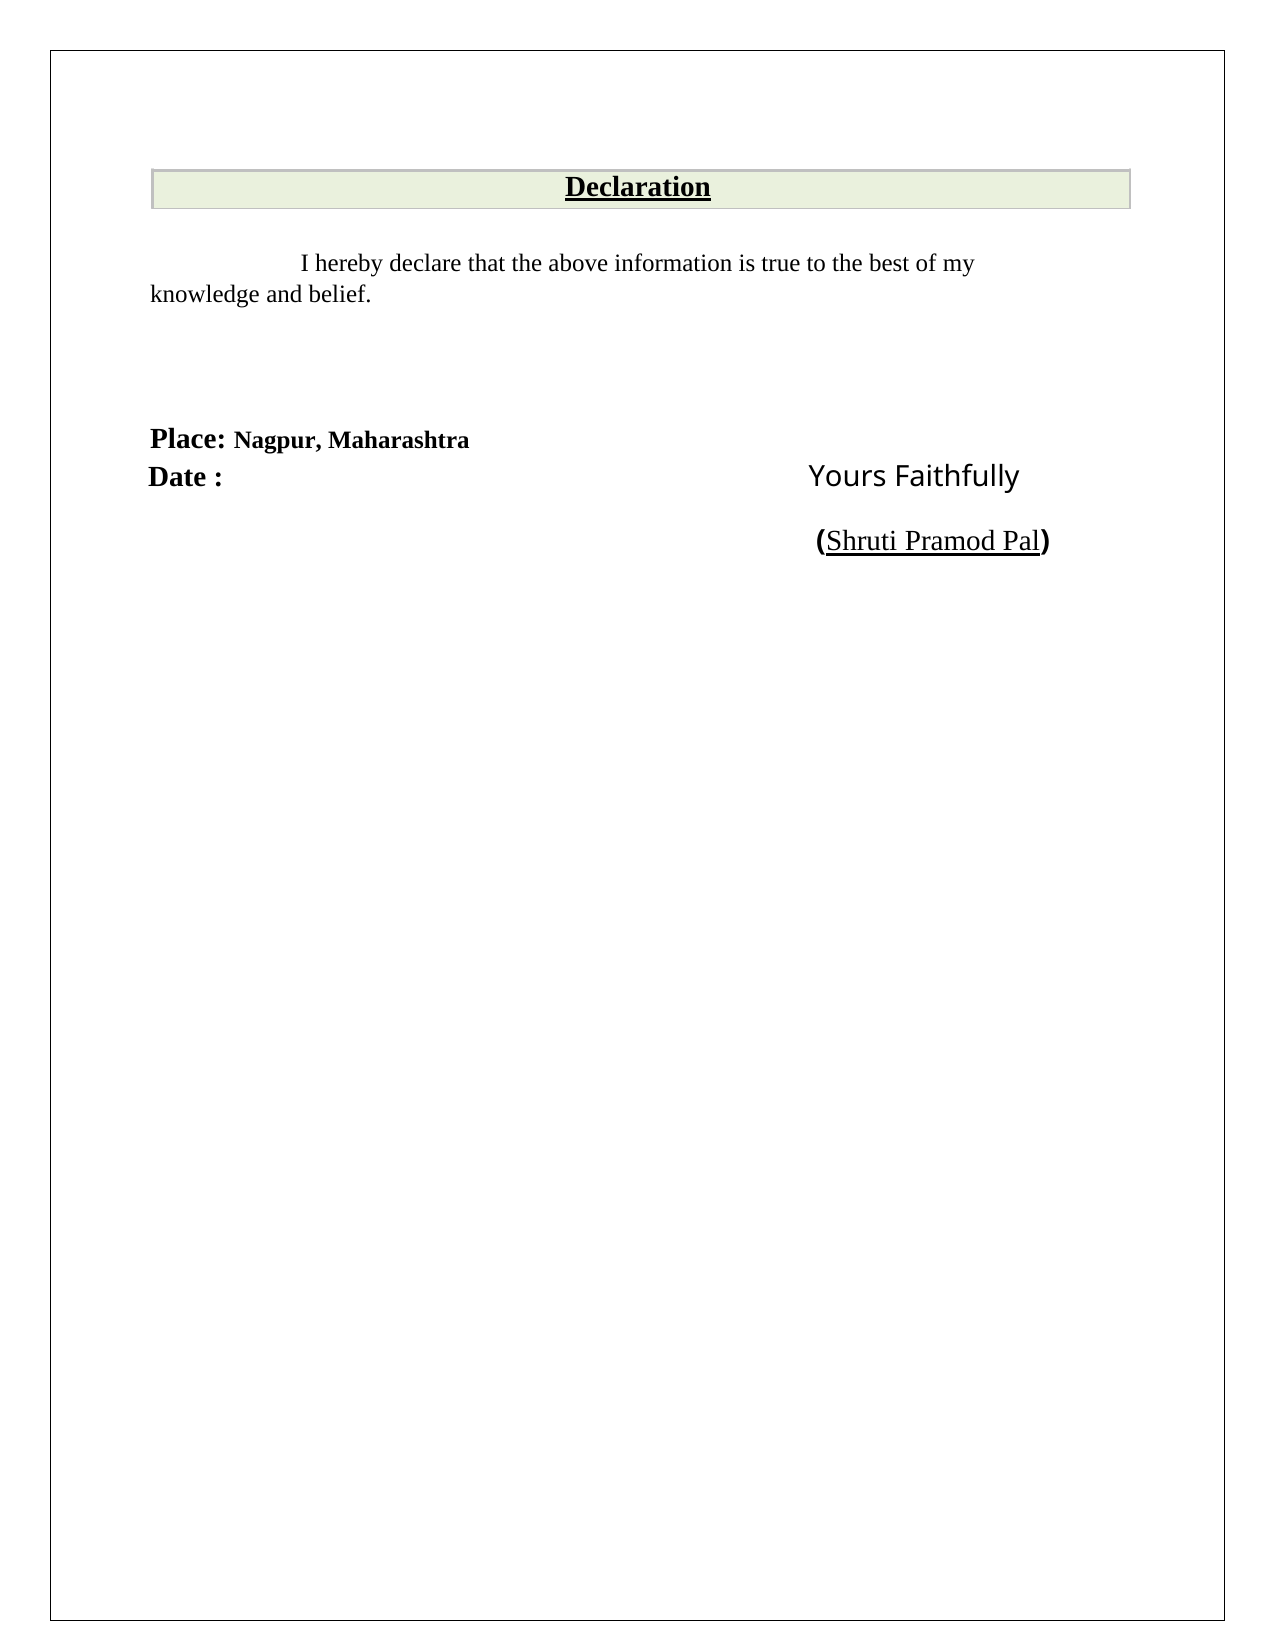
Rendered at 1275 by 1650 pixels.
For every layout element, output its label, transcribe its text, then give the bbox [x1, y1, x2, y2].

text Place: Nagpur, Maharashtra [150, 422, 1164, 455]
text Date : Yours Faithfully [133, 455, 1164, 495]
text I hereby declare that the above information is true to the best of my knowledge and belief. [150, 248, 976, 307]
text (Shruti Pramod Pal) [150, 519, 1164, 559]
picture [151, 168, 1131, 209]
